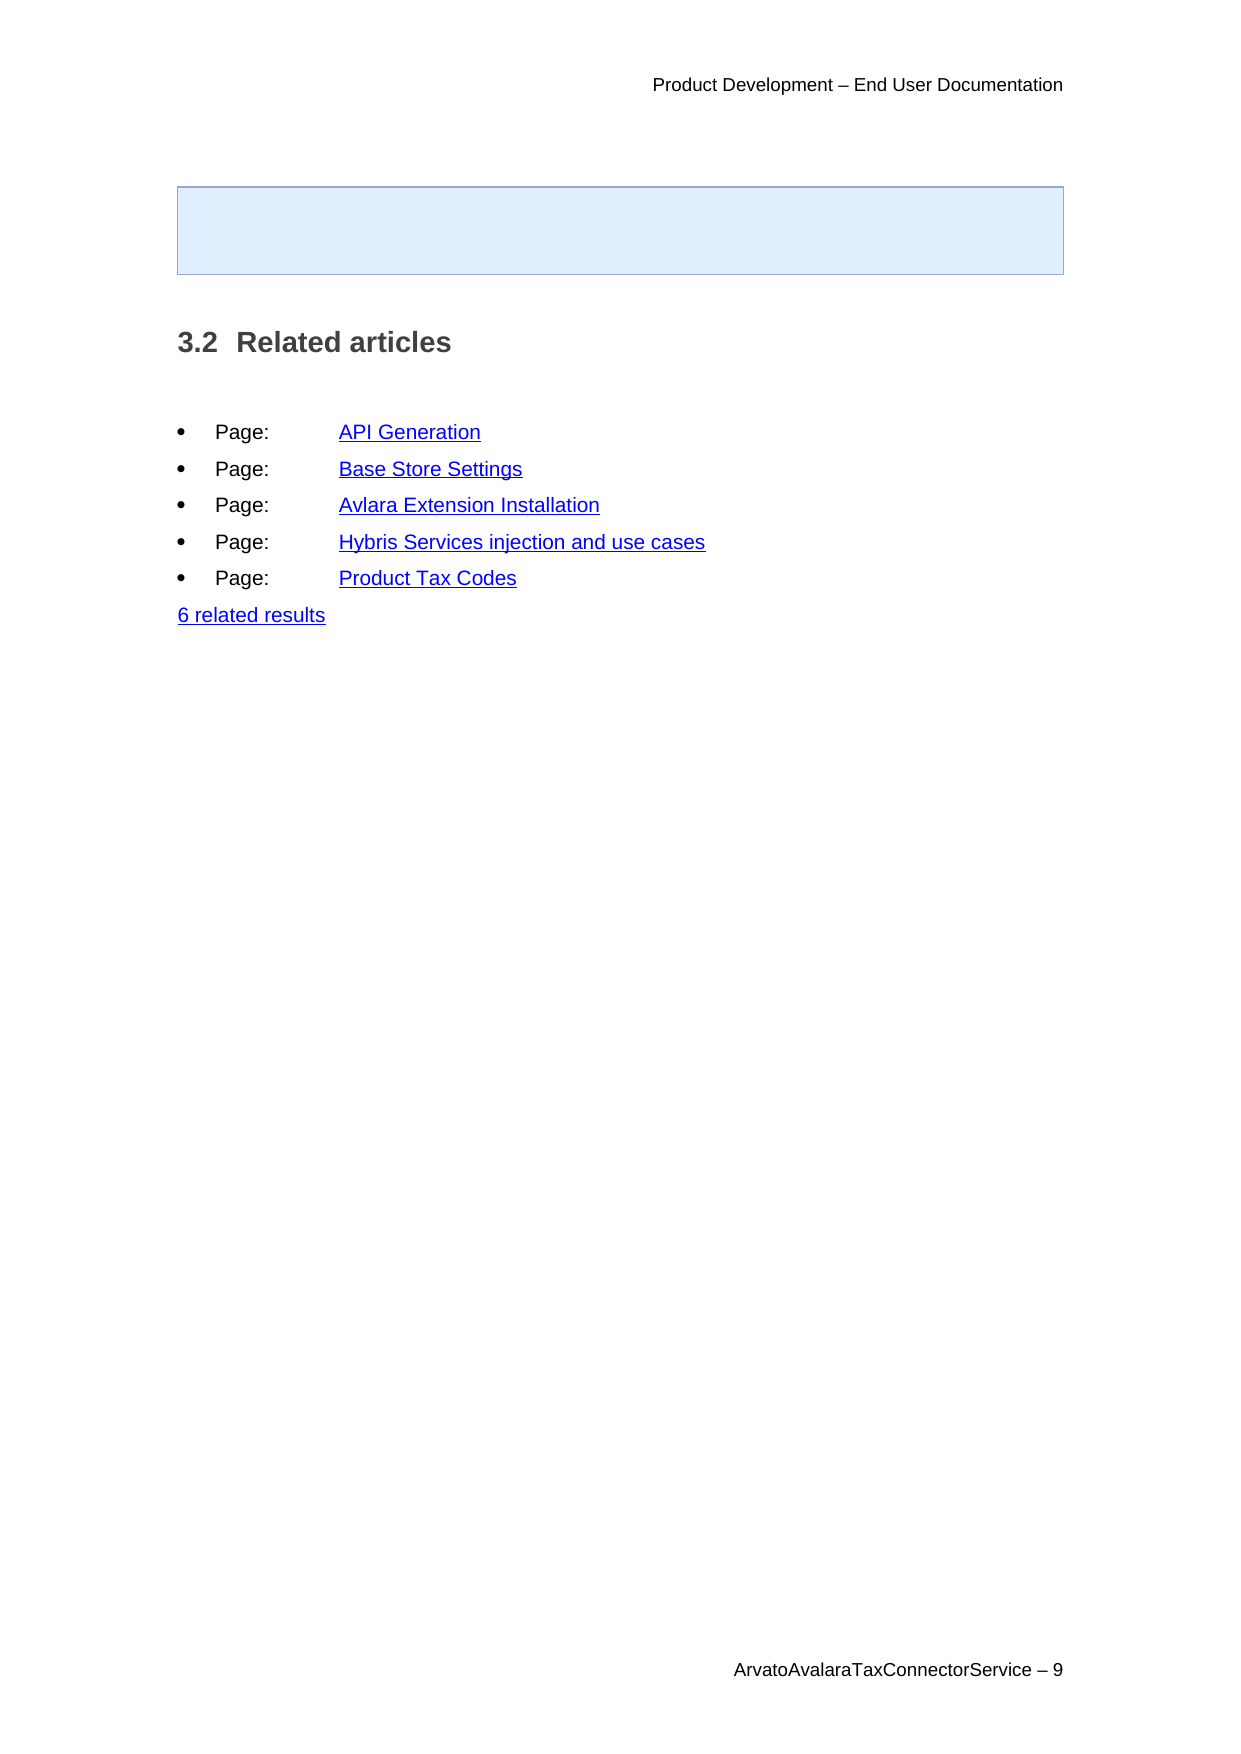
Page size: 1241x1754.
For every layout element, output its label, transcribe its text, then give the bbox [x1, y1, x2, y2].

list Page: API Generation [177, 420, 1063, 444]
list Page: Base Store Settings [177, 456, 1063, 480]
text 6 related results [177, 603, 1063, 627]
list Page: Avlara Extension Installation [177, 493, 1063, 517]
table_header [178, 188, 1063, 274]
list Page: Hybris Services injection and use cases [177, 529, 1063, 553]
subtitle Related articles [177, 325, 1063, 358]
list Page: Product Tax Codes [177, 566, 1063, 590]
